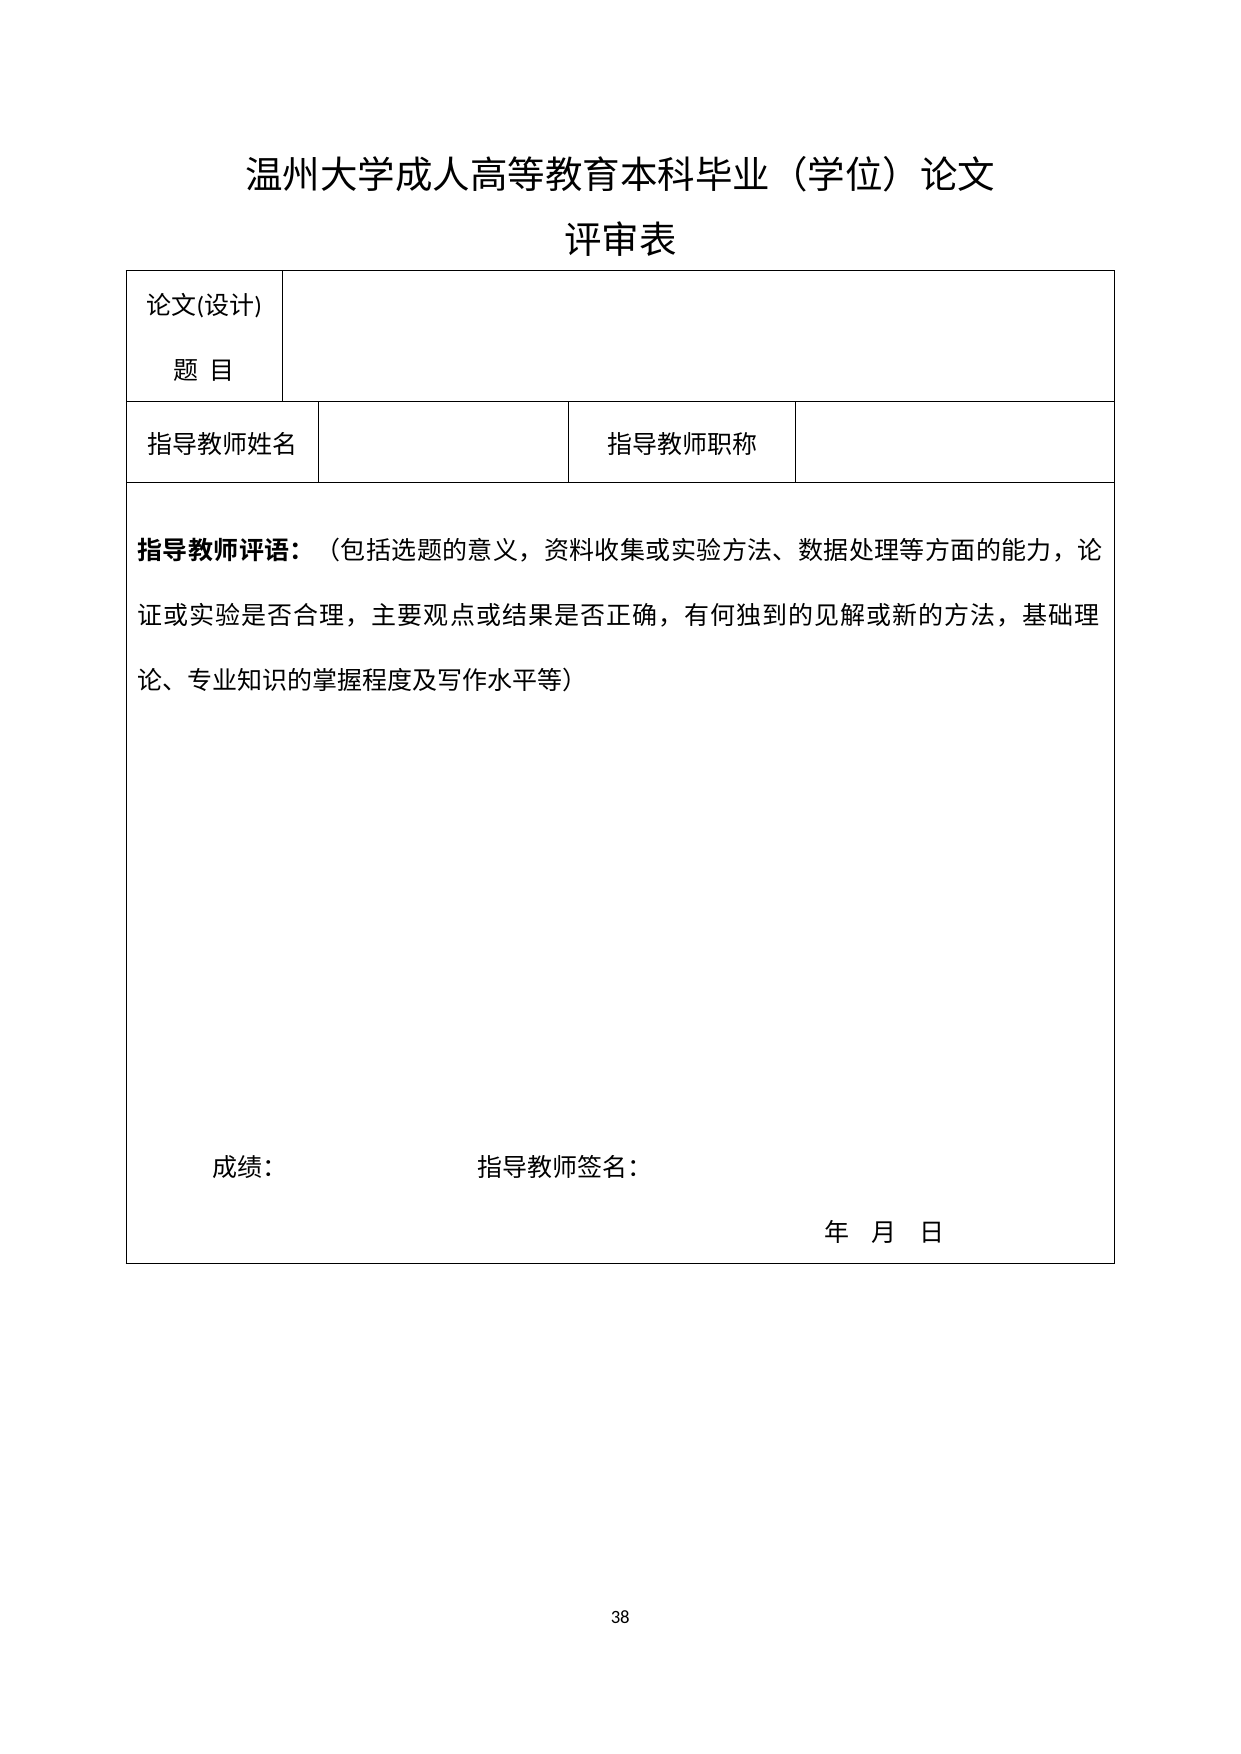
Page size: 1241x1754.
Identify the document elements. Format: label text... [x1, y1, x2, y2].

table_cell [796, 402, 1114, 482]
table_cell [319, 402, 568, 482]
table_header [283, 271, 1114, 401]
text 温州大学成人高等教育本科毕业（学位）论文 [75, 140, 1165, 205]
table_cell 指导教师评语：（包括选题的意义，资料收集或实验方法、数据处理等方面的能力，论证或实验是否合理，主要观点或结果是否正确，有何独到的见解或新的方法，基础理论、专业知识的掌握程度及写作水平等） 成绩： 指导教师签名： 年 月 日 [127, 483, 1114, 1263]
table_cell 指导教师职称 [569, 402, 795, 482]
table_header 论文(设计) 题 目 [127, 271, 282, 401]
text 评审表 [75, 205, 1165, 270]
table_cell 指导教师姓名 [127, 402, 318, 482]
